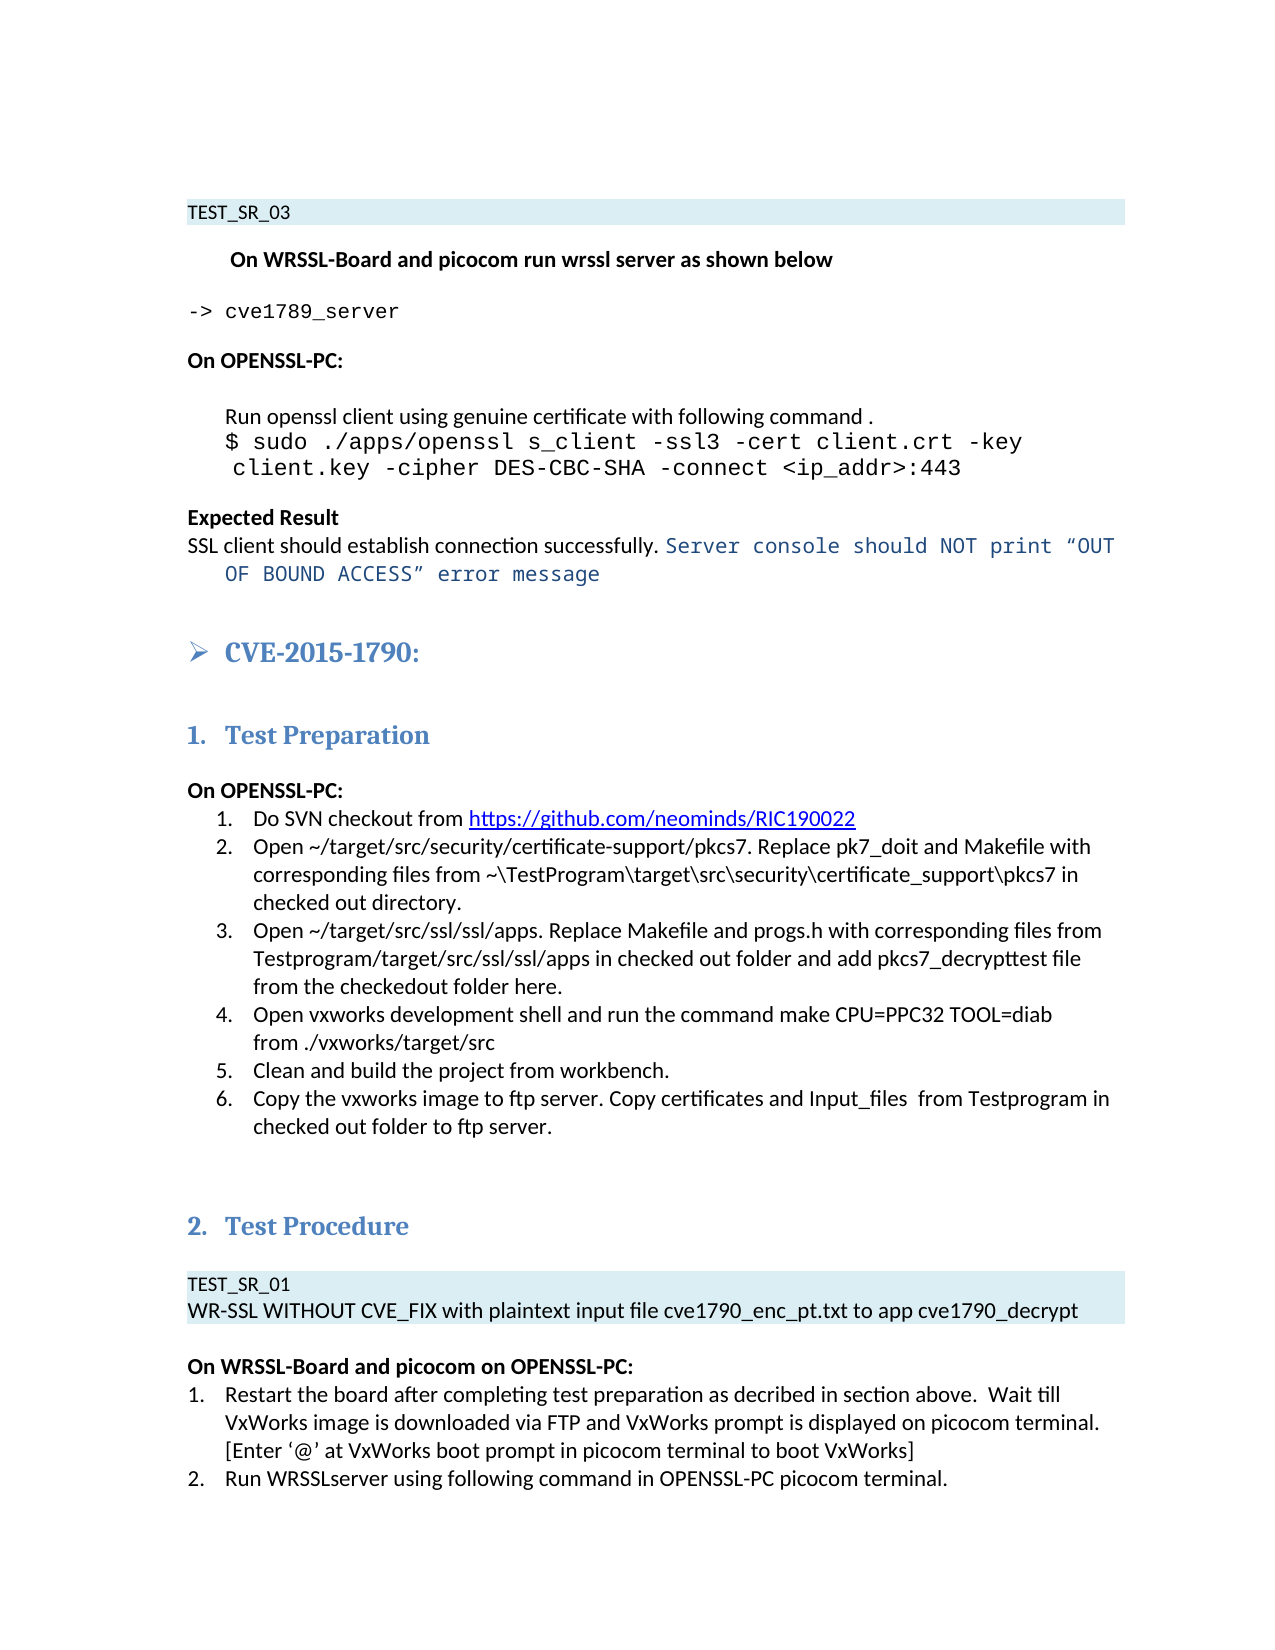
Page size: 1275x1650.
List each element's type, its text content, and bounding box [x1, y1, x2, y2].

list Open ~/target/src/security/certificate-support/pkcs7. Replace pk7_doit and Makefile with corresponding files from ~\TestProgram\target\src\security\certificate_support\pkcs7 in checked out directory. [216, 832, 1125, 916]
text TEST_SR_01 [187, 1271, 1125, 1296]
list Open vxworks development shell and run the command make CPU=PPC32 TOOL=diab from ./vxworks/target/src [216, 1000, 1125, 1056]
text On OPENSSL-PC: [187, 346, 1125, 374]
list Restart the board after completing test preparation as decribed in section above. Wait till VxWorks image is downloaded via FTP and VxWorks prompt is displayed on picocom terminal. [Enter ‘@’ at VxWorks boot prompt in picocom terminal to boot VxWorks] [187, 1380, 1125, 1464]
list Run WRSSLserver using following command in OPENSSL-PC picocom terminal. [187, 1464, 1125, 1492]
list SSL client should establish connection successfully. Server console should NOT print “OUT OF BOUND ACCESS” error message [187, 531, 1125, 588]
list On WRSSL-Board and picocom run wrssl server as shown below [225, 246, 1125, 273]
list Copy the vxworks image to ftp server. Copy certificates and Input_files from Testprogram in checked out folder to ftp server. [216, 1084, 1125, 1141]
text On WRSSL-Board and picocom on OPENSSL-PC: [187, 1352, 1125, 1380]
list Do SVN checkout from https://github.com/neominds/RIC190022 [216, 804, 1125, 832]
text TEST_SR_03 [187, 199, 1125, 225]
list Open ~/target/src/ssl/ssl/apps. Replace Makefile and progs.h with corresponding files from Testprogram/target/src/ssl/ssl/apps in checked out folder and add pkcs7_decrypttest file from the checkedout folder here. [216, 916, 1125, 1000]
list Clean and build the project from workbench. [216, 1056, 1125, 1084]
text On OPENSSL-PC: [187, 776, 1125, 804]
subtitle CVE-2015-1790: [187, 637, 1125, 670]
list $ sudo ./apps/openssl s_client -ssl3 -cert client.crt -key client.key -cipher DES-CBC-SHA -connect <ip_addr>:443 [225, 430, 1125, 482]
subtitle Test Preparation [187, 720, 1125, 751]
text WR-SSL WITHOUT CVE_FIX with plaintext input file cve1790_enc_pt.txt to app cve1790_decrypt [187, 1296, 1125, 1324]
text Expected Result [187, 503, 1125, 531]
subtitle Test Procedure [187, 1211, 1125, 1242]
list Run openssl client using genuine certificate with following command . [225, 402, 1125, 430]
text -> cve1789_server [187, 302, 1125, 325]
